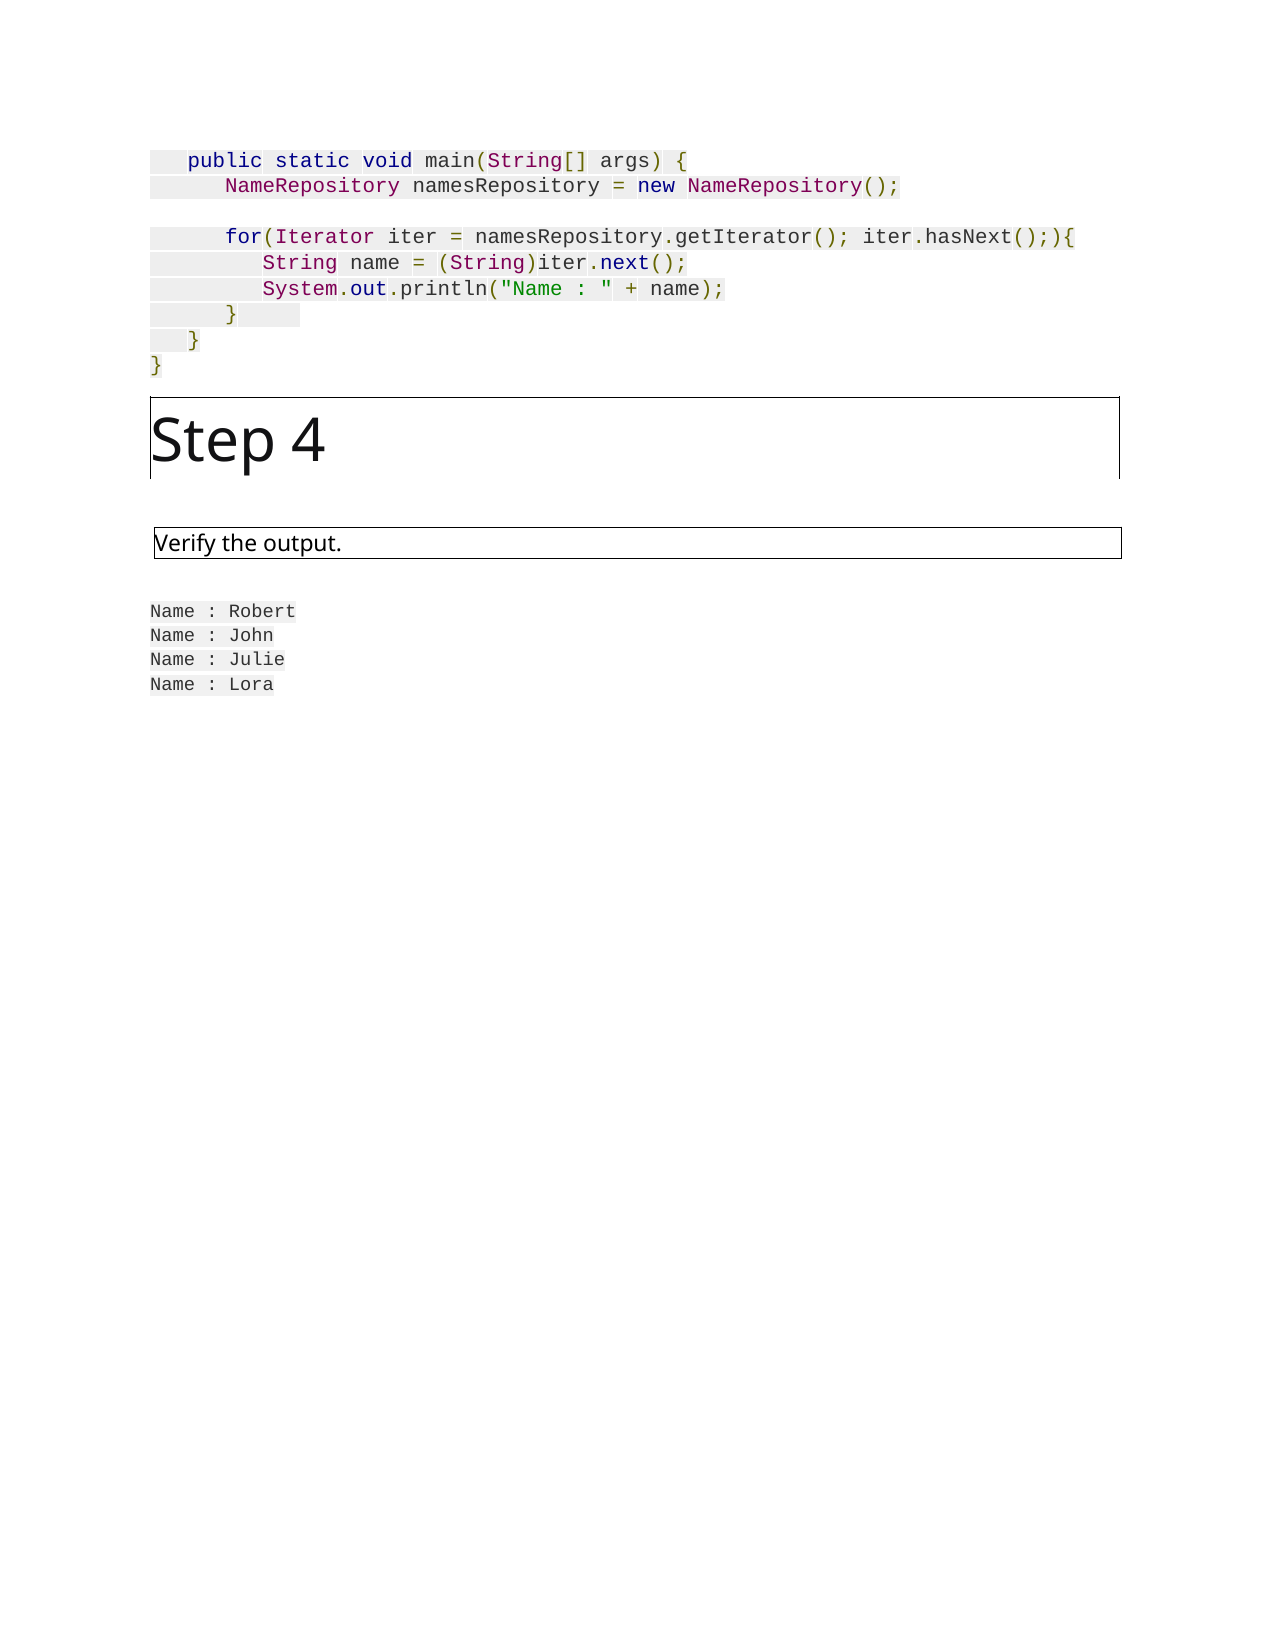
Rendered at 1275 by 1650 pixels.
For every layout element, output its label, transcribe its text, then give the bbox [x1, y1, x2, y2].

text Name : Robert Name : John Name : Julie Name : Lora [150, 601, 1125, 696]
text Verify the output. [155, 528, 1121, 558]
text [150, 150, 1125, 378]
subtitle Step 4 [151, 398, 1119, 479]
